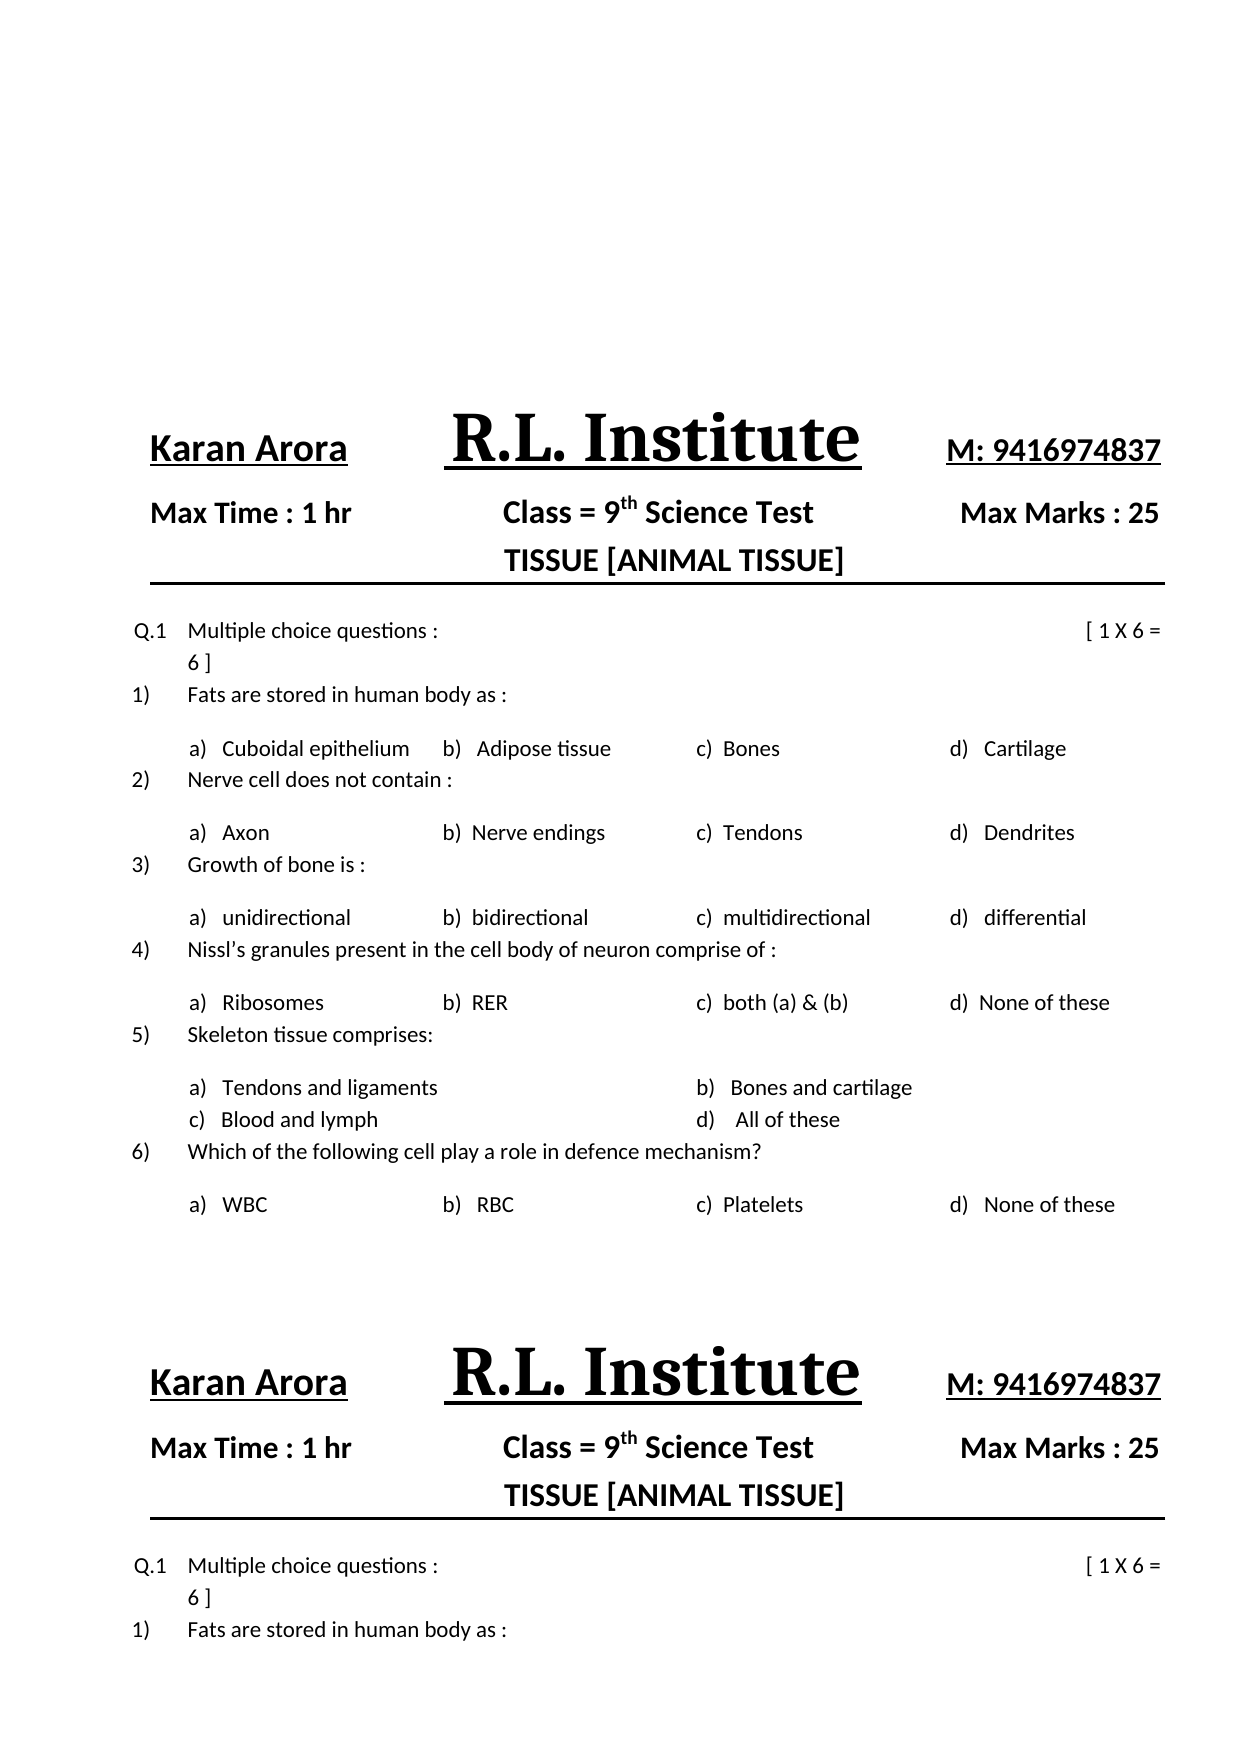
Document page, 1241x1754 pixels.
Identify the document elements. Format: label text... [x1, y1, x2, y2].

table_header a) Ribosomes [188, 988, 441, 1020]
list Nerve cell does not contain : [150, 766, 1165, 793]
table_header c) Tendons [695, 819, 948, 850]
text Max Time : 1 hr Class = 9th Science Test Max Marks : 25 [150, 1426, 1165, 1466]
text Karan Arora R.L. Institute M: 9416974837 [150, 397, 1165, 479]
table_header d) Dendrites [948, 819, 1202, 850]
list Which of the following cell play a role in defence mechanism? [150, 1137, 1165, 1165]
list Fats are stored in human body as : [150, 1615, 1165, 1643]
table_header d) None of these [948, 988, 1202, 1020]
table_header a) Axon [188, 819, 441, 850]
table_header b) Adipose tissue [441, 734, 694, 766]
table_header d) Cartilage [948, 734, 1202, 766]
list Fats are stored in human body as : [150, 681, 1165, 709]
table_header a) Tendons and ligaments [188, 1073, 694, 1105]
table_header c) both (a) & (b) [695, 988, 948, 1020]
table_header c) multidirectional [695, 904, 948, 935]
list Multiple choice questions : [ 1 X 6 = 6 ] [150, 616, 1165, 676]
table_header d) None of these [948, 1190, 1202, 1222]
list Skeleton tissue comprises: [150, 1020, 1165, 1048]
text Max Time : 1 hr Class = 9th Science Test Max Marks : 25 [150, 491, 1165, 532]
table_header b) Bones and cartilage [695, 1073, 1202, 1105]
table_header b) RBC [441, 1190, 694, 1222]
text TISSUE [ANIMAL TISSUE] [150, 1474, 1165, 1517]
table_header a) WBC [188, 1190, 441, 1222]
text Karan Arora R.L. Institute M: 9416974837 [150, 1332, 1165, 1413]
text TISSUE [ANIMAL TISSUE] [150, 539, 1165, 582]
table_header d) differential [948, 904, 1202, 935]
table_cell c) Blood and lymph [188, 1105, 694, 1137]
table_header b) Nerve endings [441, 819, 694, 850]
list Nissl’s granules present in the cell body of neuron comprise of : [150, 935, 1165, 963]
table_header a) unidirectional [188, 904, 441, 935]
table_header b) bidirectional [441, 904, 694, 935]
list Growth of bone is : [150, 850, 1165, 878]
table_header c) Bones [695, 734, 948, 766]
table_header c) Platelets [695, 1190, 948, 1222]
table_header a) Cuboidal epithelium [188, 734, 441, 766]
table_header b) RER [441, 988, 694, 1020]
table_cell d) All of these [695, 1105, 1202, 1137]
list Multiple choice questions : [ 1 X 6 = 6 ] [150, 1551, 1165, 1611]
